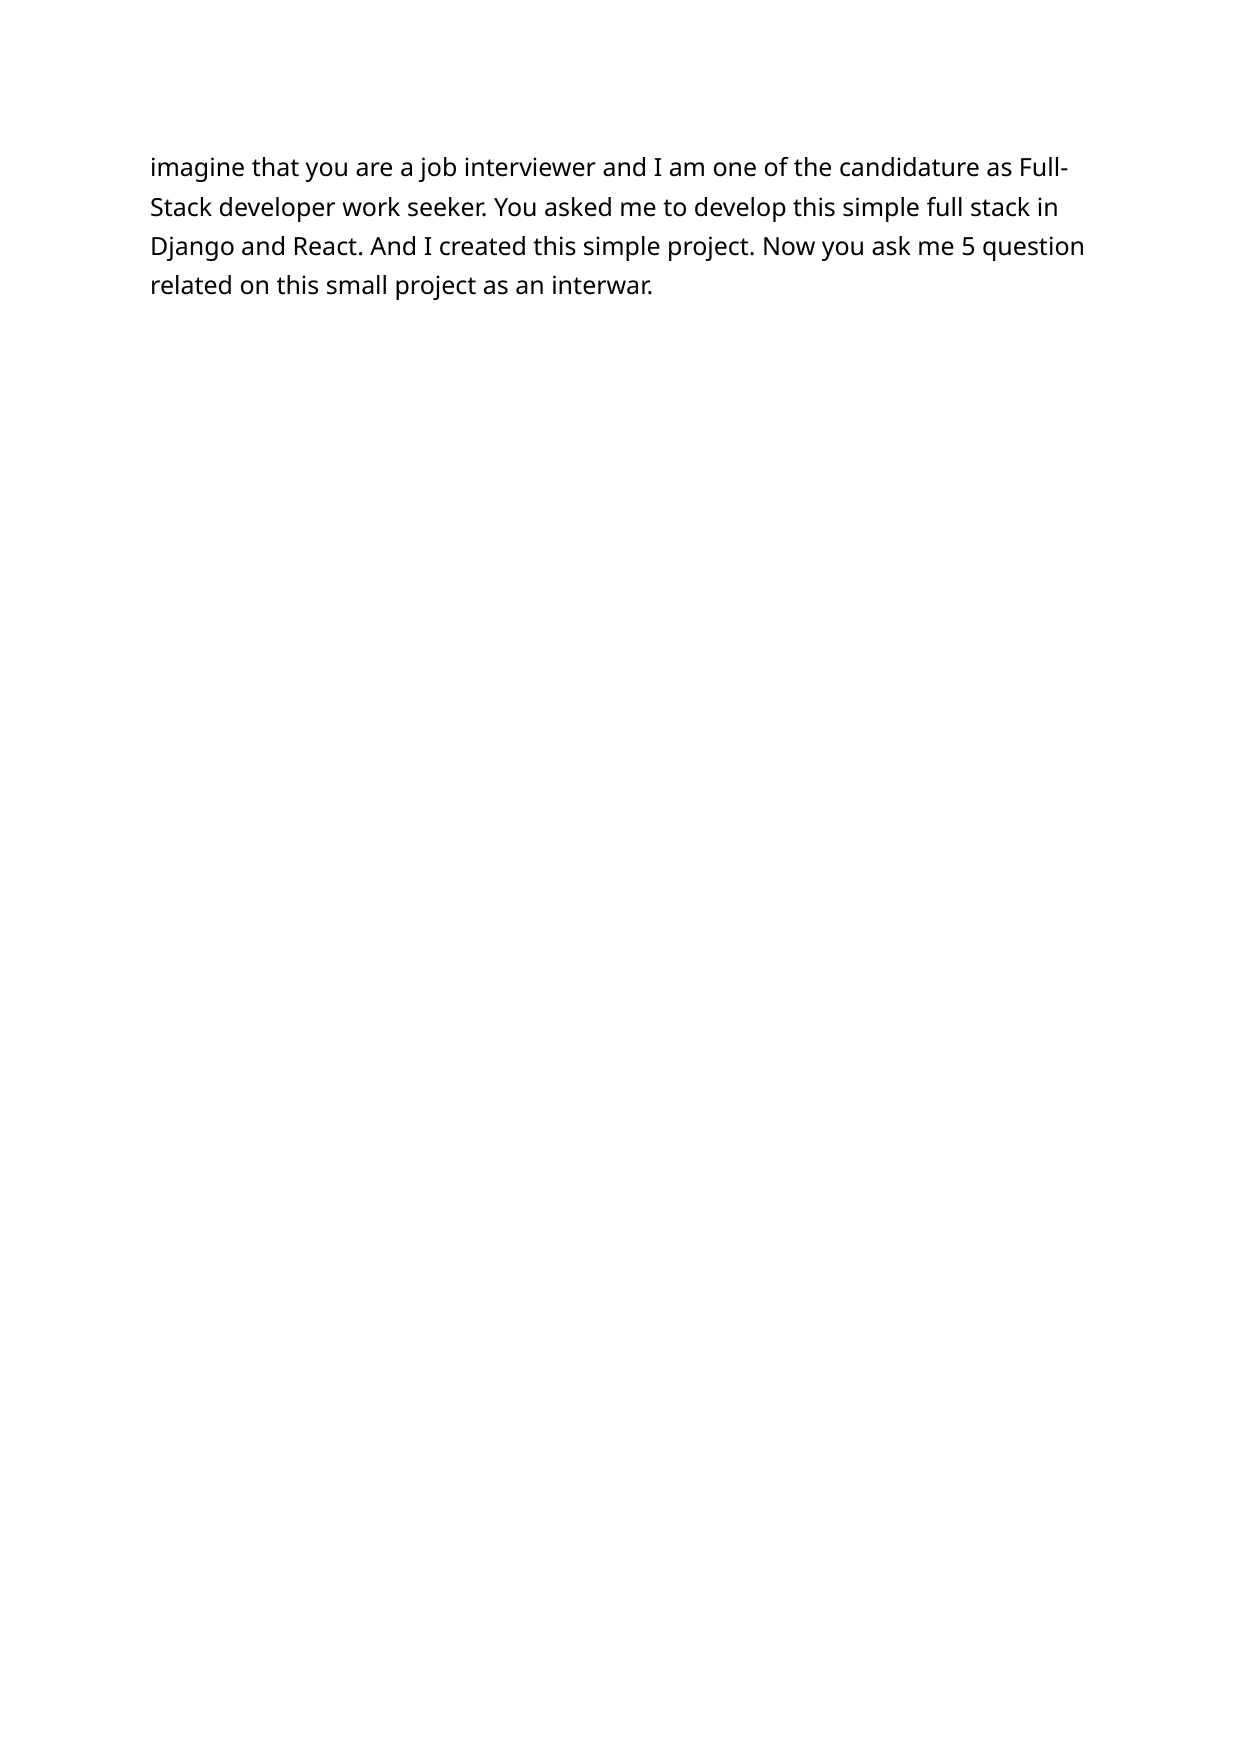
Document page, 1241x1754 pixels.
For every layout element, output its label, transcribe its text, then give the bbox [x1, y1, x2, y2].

text imagine that you are a job interviewer and I am one of the candidature as Full-Stack developer work seeker. You asked me to develop this simple full stack in Django and React. And I created this simple project. Now you ask me 5 question related on this small project as an interwar. [150, 150, 1090, 302]
